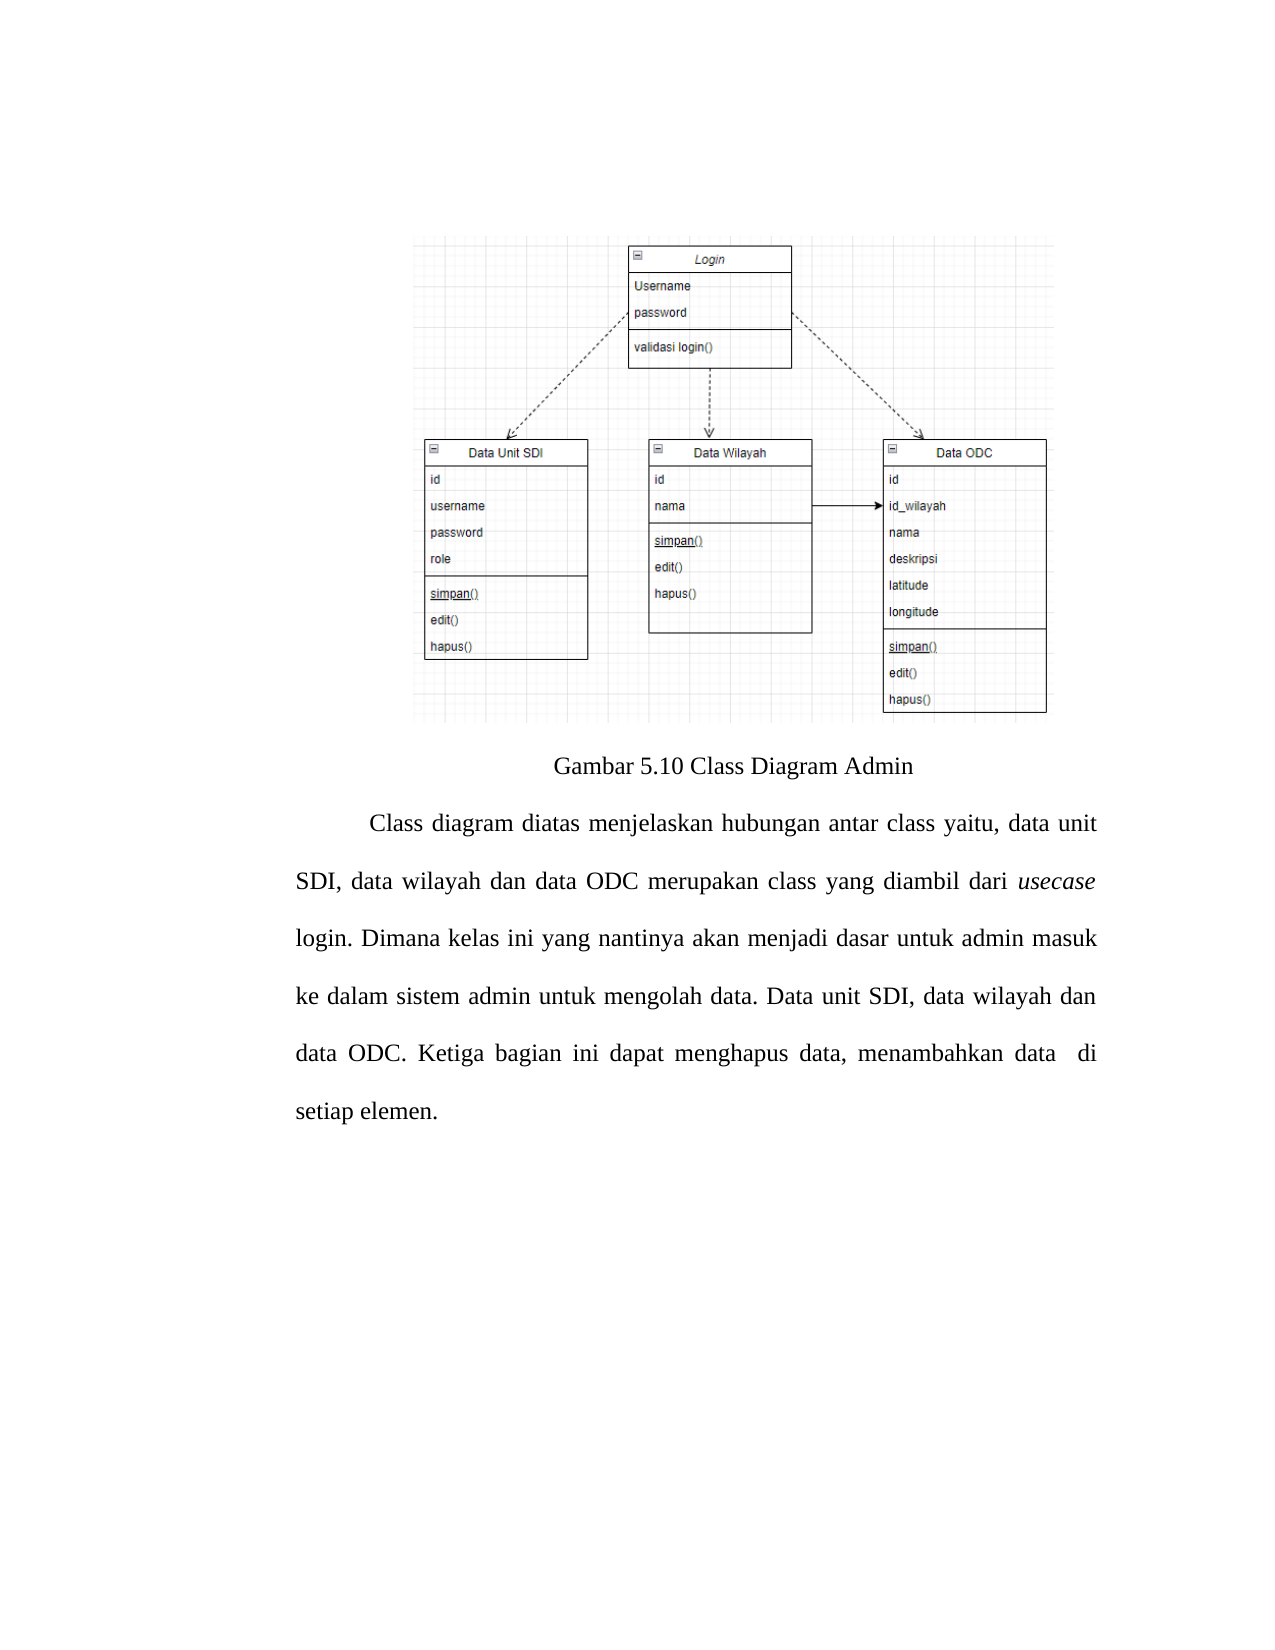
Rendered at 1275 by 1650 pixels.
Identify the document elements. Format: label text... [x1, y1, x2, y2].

text Class diagram diatas menjelaskan hubungan antar class yaitu, data unit SDI, data wilayah dan data ODC merupakan class yang diambil dari usecase login. Dimana kelas ini yang nantinya akan menjadi dasar untuk admin masuk ke dalam sistem admin untuk mengolah data. Data unit SDI, data wilayah dan data ODC. Ketiga bagian ini dapat menghapus data, menambahkan data di setiap elemen. [295, 808, 1098, 1125]
picture [413, 236, 1054, 723]
text Gambar 5.10 Class Diagram Admin [295, 751, 1098, 780]
